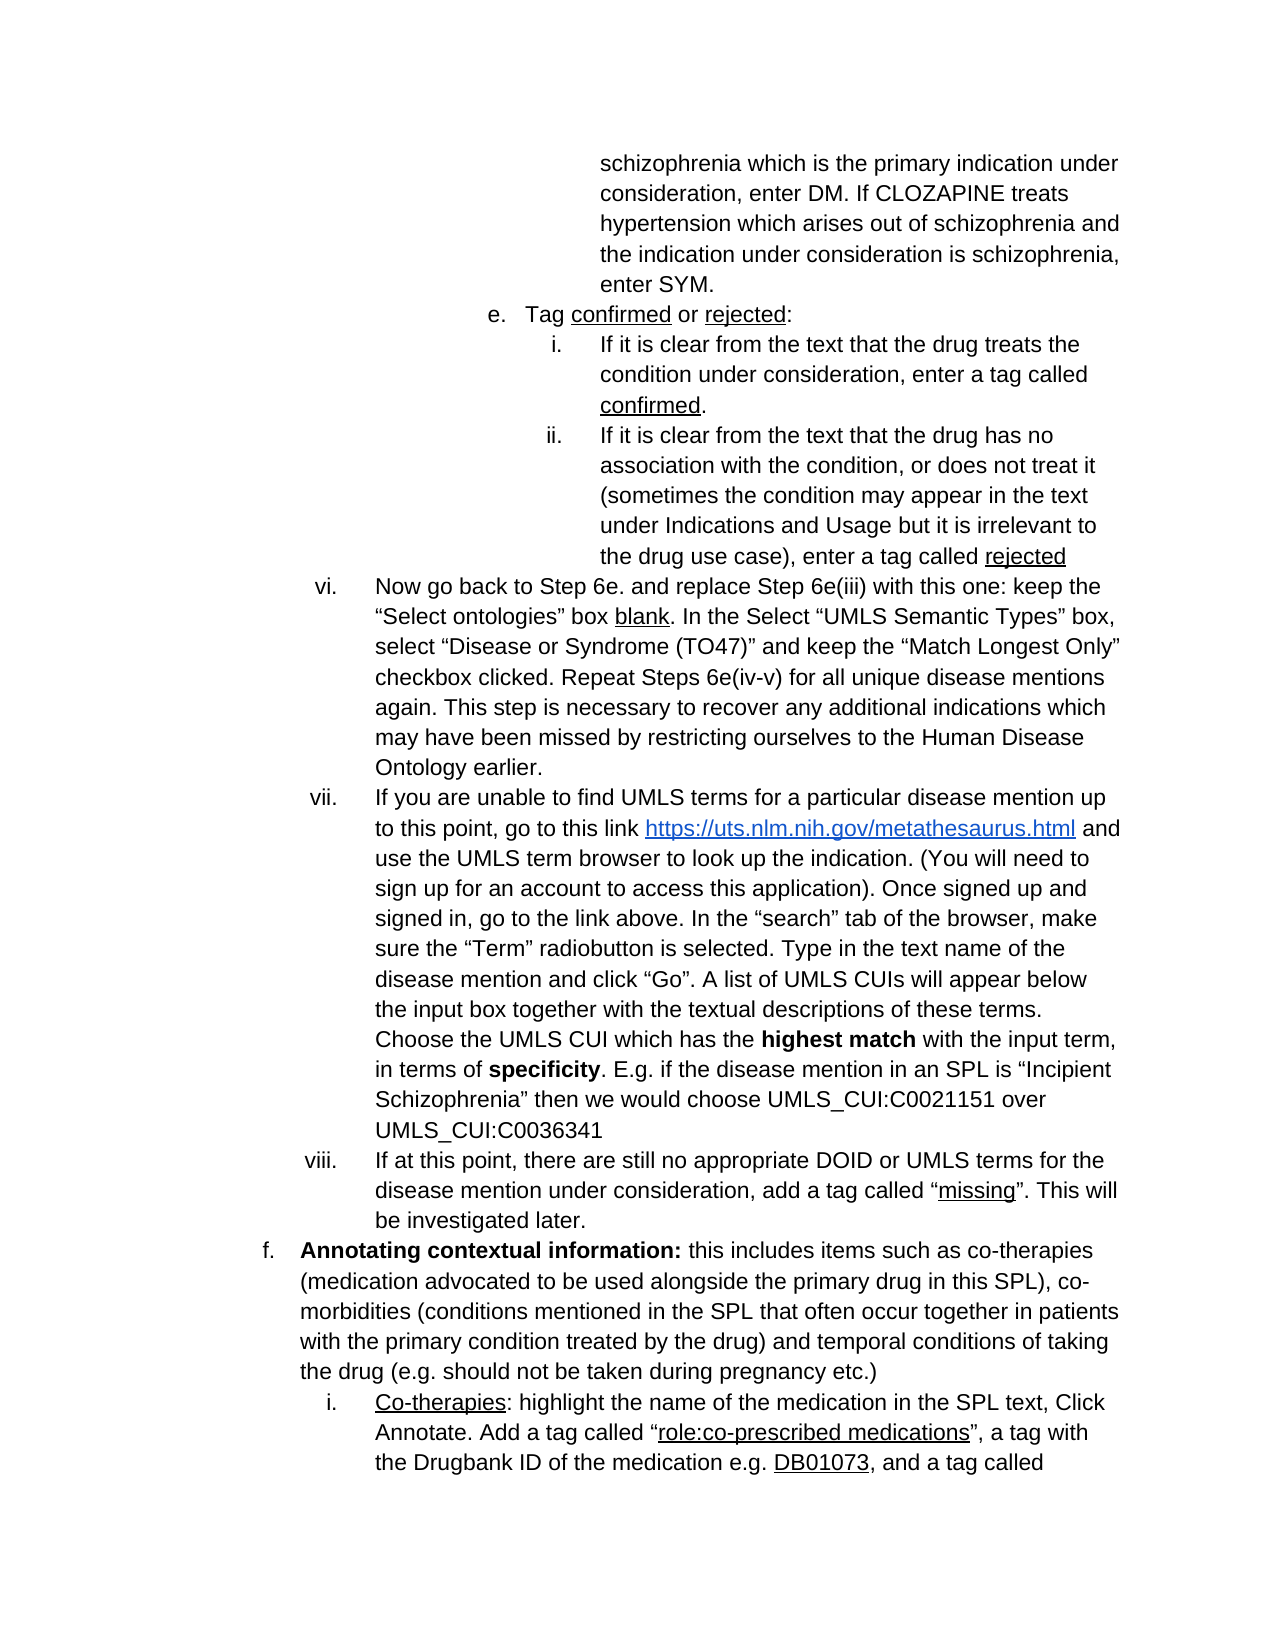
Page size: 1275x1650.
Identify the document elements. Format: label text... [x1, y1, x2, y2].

list If it is clear from the text that the drug treats the condition under consideration, enter a tag called confirmed. [562, 331, 1125, 418]
list If you are unable to find UMLS terms for a particular disease mention up to this point, go to this link https://uts.nlm.nih.gov/metathesaurus.html and use the UMLS term browser to look up the indication. (You will need to sign up for an account to access this application). Once signed up and signed in, go to the link above. In the “search” tab of the browser, make sure the “Term” radiobutton is selected. Type in the text name of the disease mention and click “Go”. A list of UMLS CUIs will appear below the input box together with the textual descriptions of these terms. Choose the UMLS CUI which has the highest match with the input term, in terms of specificity. E.g. if the disease mention in an SPL is “Incipient Schizophrenia” then we would choose UMLS_CUI:C0021151 over UMLS_CUI:C0036341 [337, 784, 1125, 1143]
list Tag confirmed or rejected: [487, 301, 1125, 327]
list Annotating contextual information: this includes items such as co-therapies (medication advocated to be used alongside the primary drug in this SPL), co-morbidities (conditions mentioned in the SPL that often occur together in patients with the primary condition treated by the drug) and temporal conditions of taking the drug (e.g. should not be taken during pregnancy etc.) [262, 1237, 1125, 1385]
list Now go back to Step 6e. and replace Step 6e(iii) with this one: keep the “Select ontologies” box blank. In the Select “UMLS Semantic Types” box, select “Disease or Syndrome (TO47)” and keep the “Match Longest Only” checkbox clicked. Repeat Steps 6e(iv-v) for all unique disease mentions again. This step is necessary to recover any additional indications which may have been missed by restricting ourselves to the Human Disease Ontology earlier. [337, 573, 1125, 781]
list If it is clear from the text that the drug has no association with the condition, or does not treat it (sometimes the condition may appear in the text under Indications and Usage but it is irrelevant to the drug use case), enter a tag called rejected [562, 422, 1125, 569]
list If at this point, there are still no appropriate DOID or UMLS terms for the disease mention under consideration, add a tag called “missing”. This will be investigated later. [337, 1147, 1125, 1234]
